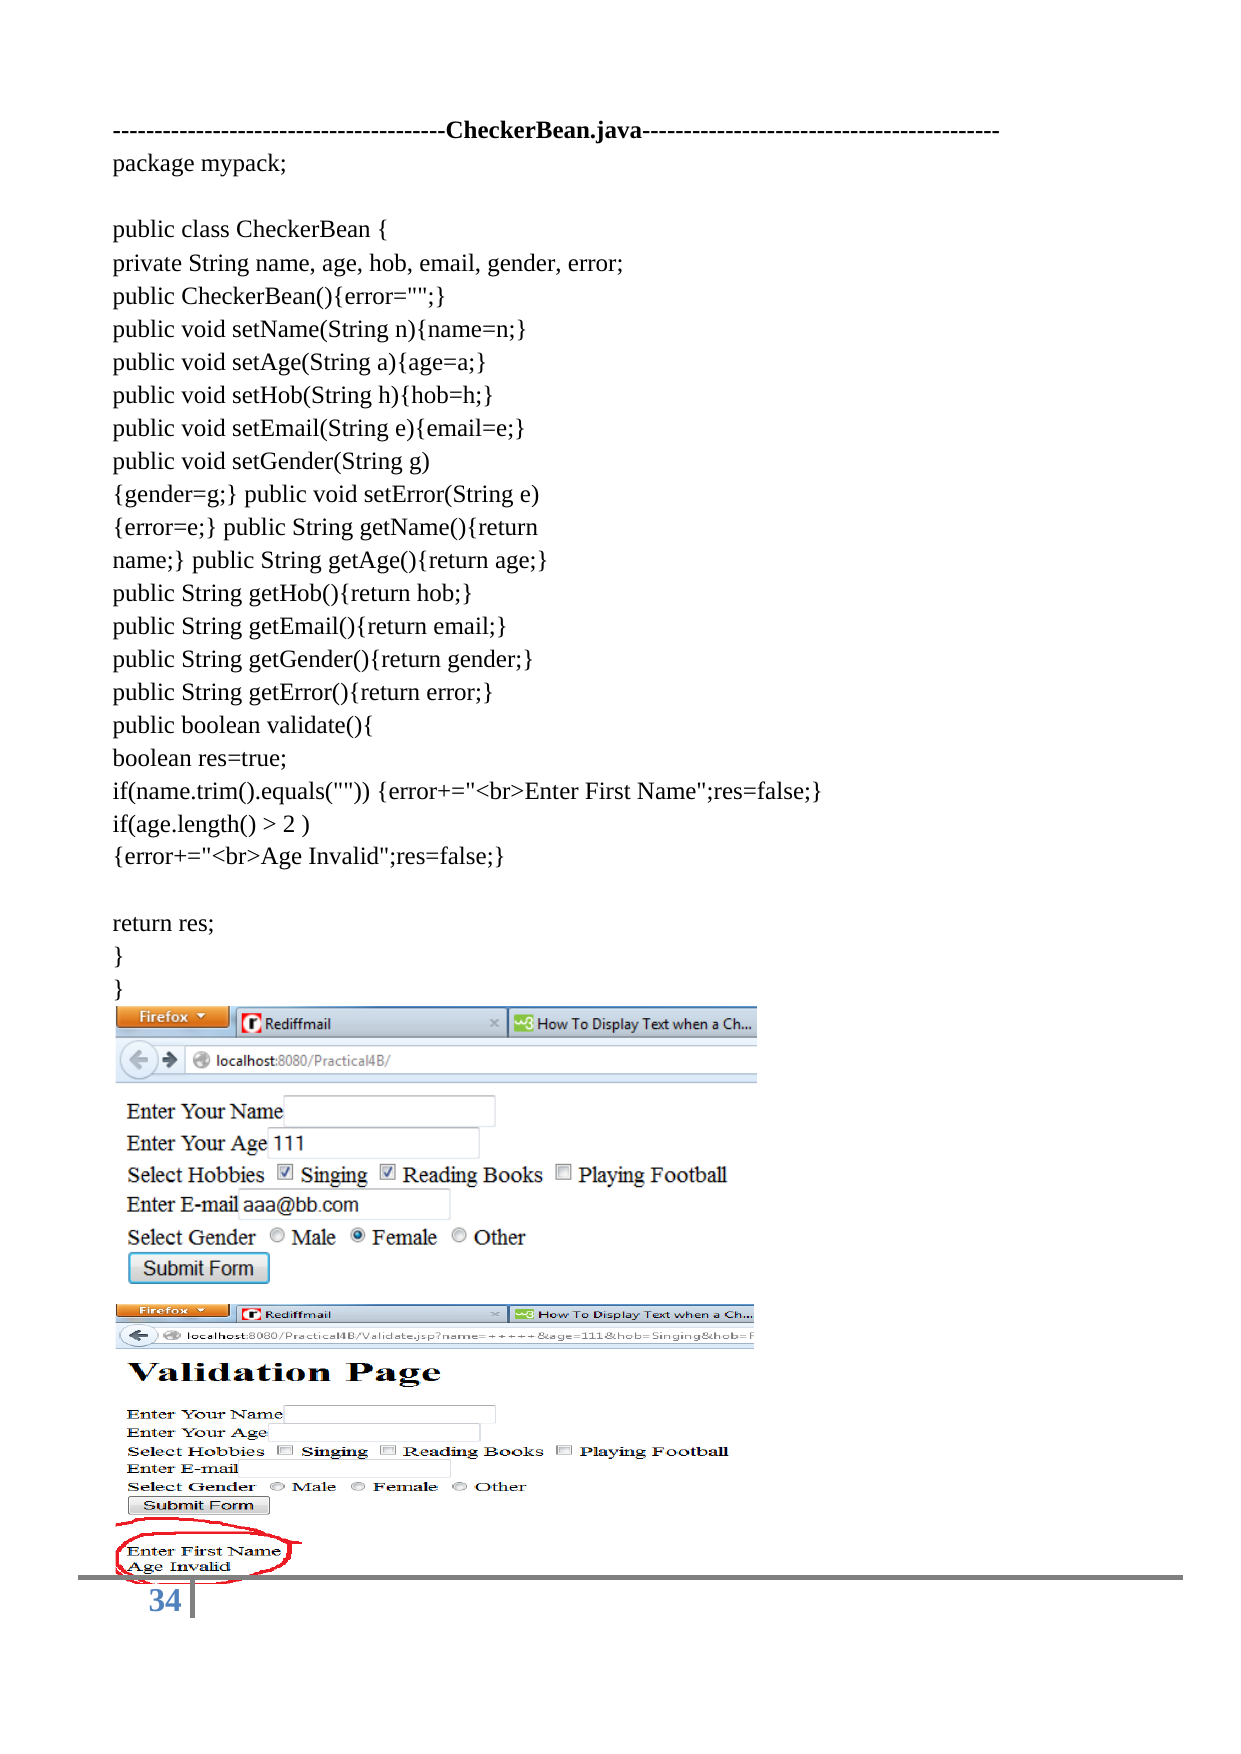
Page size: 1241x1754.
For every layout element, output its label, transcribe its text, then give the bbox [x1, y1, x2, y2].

picture [195, 1580, 754, 1584]
text public String getHob(){return hob;} public String getEmail(){return email;} public String getGender(){return gender;} public String getError(){return error;} public boolean validate(){ [112, 578, 535, 739]
text if(name.trim().equals("")) {error+="<br>Enter First Name";res=false;} if(age.length() > 2 ) [112, 776, 825, 838]
text } [112, 974, 1194, 1003]
text package mypack; [112, 148, 1194, 177]
text public void setName(String n){name=n;} public void setAge(String a){age=a;} public void setHob(String h){hob=h;} public void setEmail(String e){email=e;} public void setGender(String g){gender=g;} public void setError(String e){error=e;} public String getName(){return name;} public String getAge(){return age;} [112, 314, 555, 574]
picture [115, 1304, 754, 1575]
picture [115, 1006, 757, 1284]
text private String name, age, hob, email, gender, error; public CheckerBean(){error="";} [112, 248, 625, 309]
text {error+="<br>Age Invalid";res=false;} [112, 842, 1194, 870]
picture [115, 1580, 190, 1584]
text public class CheckerBean { [112, 214, 1194, 243]
text } [112, 941, 1194, 970]
text boolean res=true; [112, 743, 1194, 772]
text return res; [112, 908, 1194, 936]
text ----------------------------------------CheckerBean.java------------------------------------------- [112, 116, 1194, 144]
